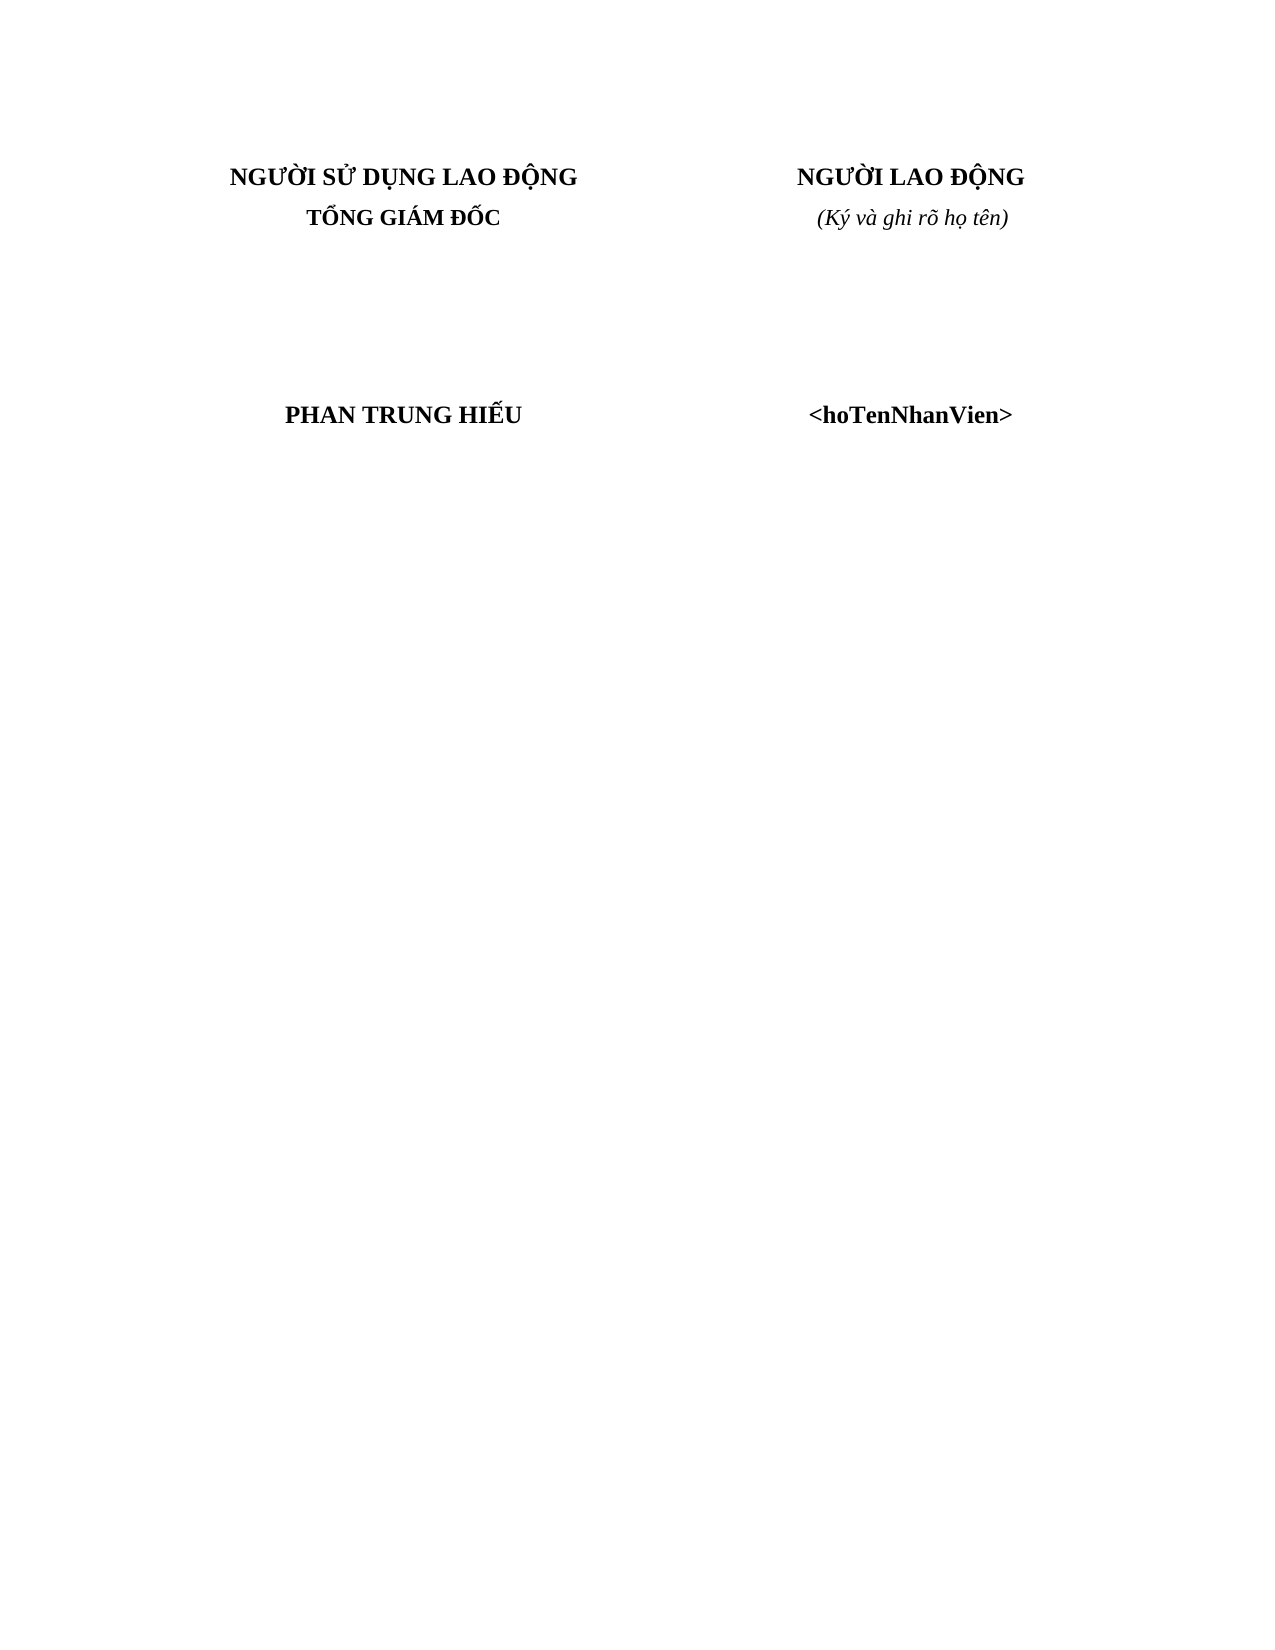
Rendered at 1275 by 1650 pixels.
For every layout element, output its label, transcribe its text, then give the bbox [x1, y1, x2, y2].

table_header NGƯỜI SỬ DỤNG LAO ĐỘNG TỔNG GIÁM ĐỐC [150, 150, 657, 388]
table_cell PHAN TRUNG HIẾU [150, 388, 657, 429]
table_cell <hoTenNhanVien> [657, 388, 1164, 429]
table_header NGƯỜI LAO ĐỘNG (Ký và ghi rõ họ tên) [657, 150, 1164, 388]
